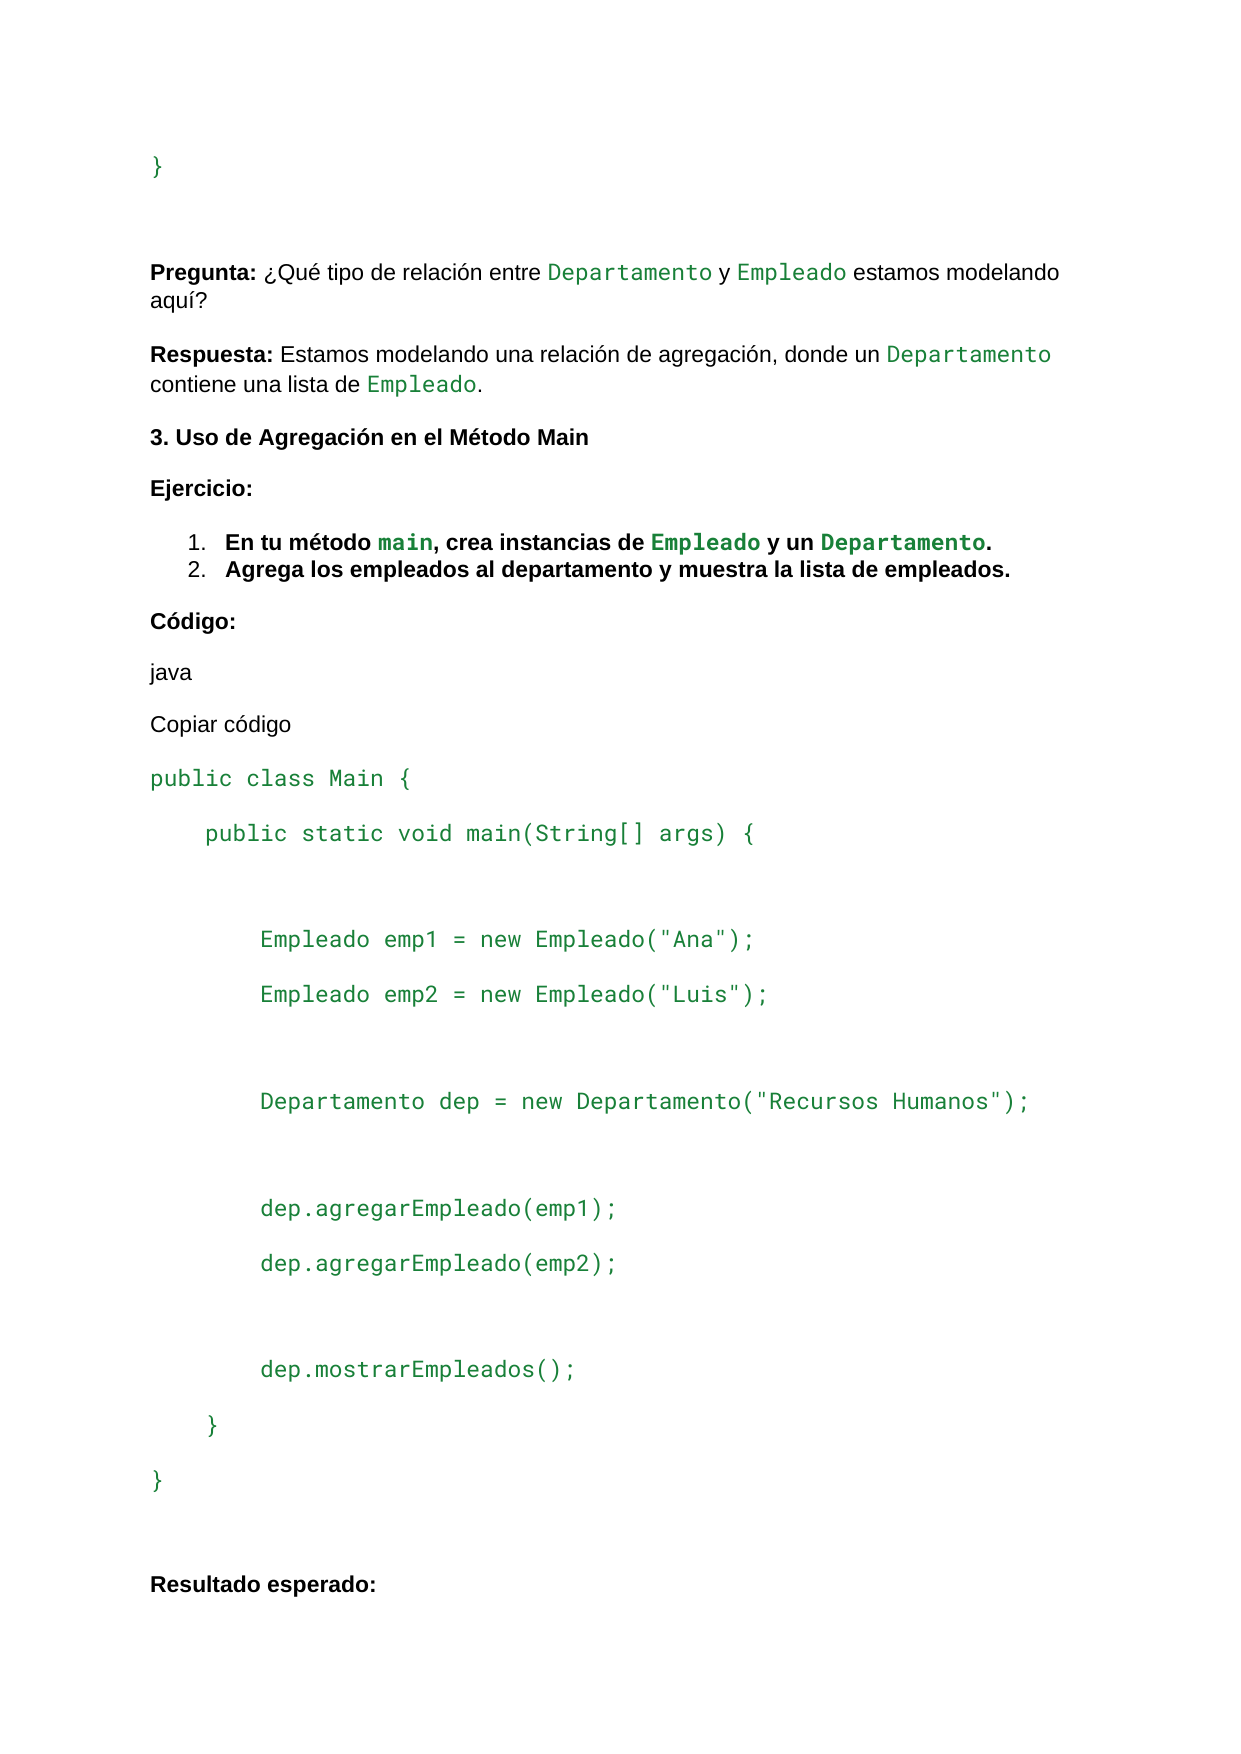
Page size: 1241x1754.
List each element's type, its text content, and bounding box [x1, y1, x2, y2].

text public class Main { [150, 762, 1090, 792]
text dep.mostrarEmpleados(); [150, 1354, 1090, 1384]
text Empleado emp2 = new Empleado("Luis"); [150, 979, 1090, 1009]
text public static void main(String[] args) { [150, 817, 1090, 847]
text Resultado esperado: [150, 1571, 1090, 1597]
text Código: [150, 608, 1090, 634]
text dep.agregarEmpleado(emp2); [150, 1247, 1090, 1277]
text java [150, 659, 1090, 686]
list Agrega los empleados al departamento y muestra la lista de empleados. [187, 556, 1090, 583]
text Empleado emp1 = new Empleado("Ana"); [150, 924, 1090, 954]
text Ejercicio: [150, 475, 1090, 501]
subtitle 3. Uso de Agregación en el Método Main [150, 423, 1090, 450]
text Copiar código [150, 711, 1090, 737]
text Respuesta: Estamos modelando una relación de agregación, donde un Departamento contiene una lista de Empleado. [150, 338, 1090, 398]
text Pregunta: ¿Qué tipo de relación entre Departamento y Empleado estamos modelando aquí? [150, 257, 1090, 313]
text dep.agregarEmpleado(emp1); [150, 1192, 1090, 1222]
list En tu método main, crea instancias de Empleado y un Departamento. [187, 526, 1090, 556]
text } [150, 1409, 1090, 1439]
text } [150, 150, 1090, 180]
text } [150, 1464, 1090, 1494]
text Departamento dep = new Departamento("Recursos Humanos"); [150, 1085, 1090, 1116]
